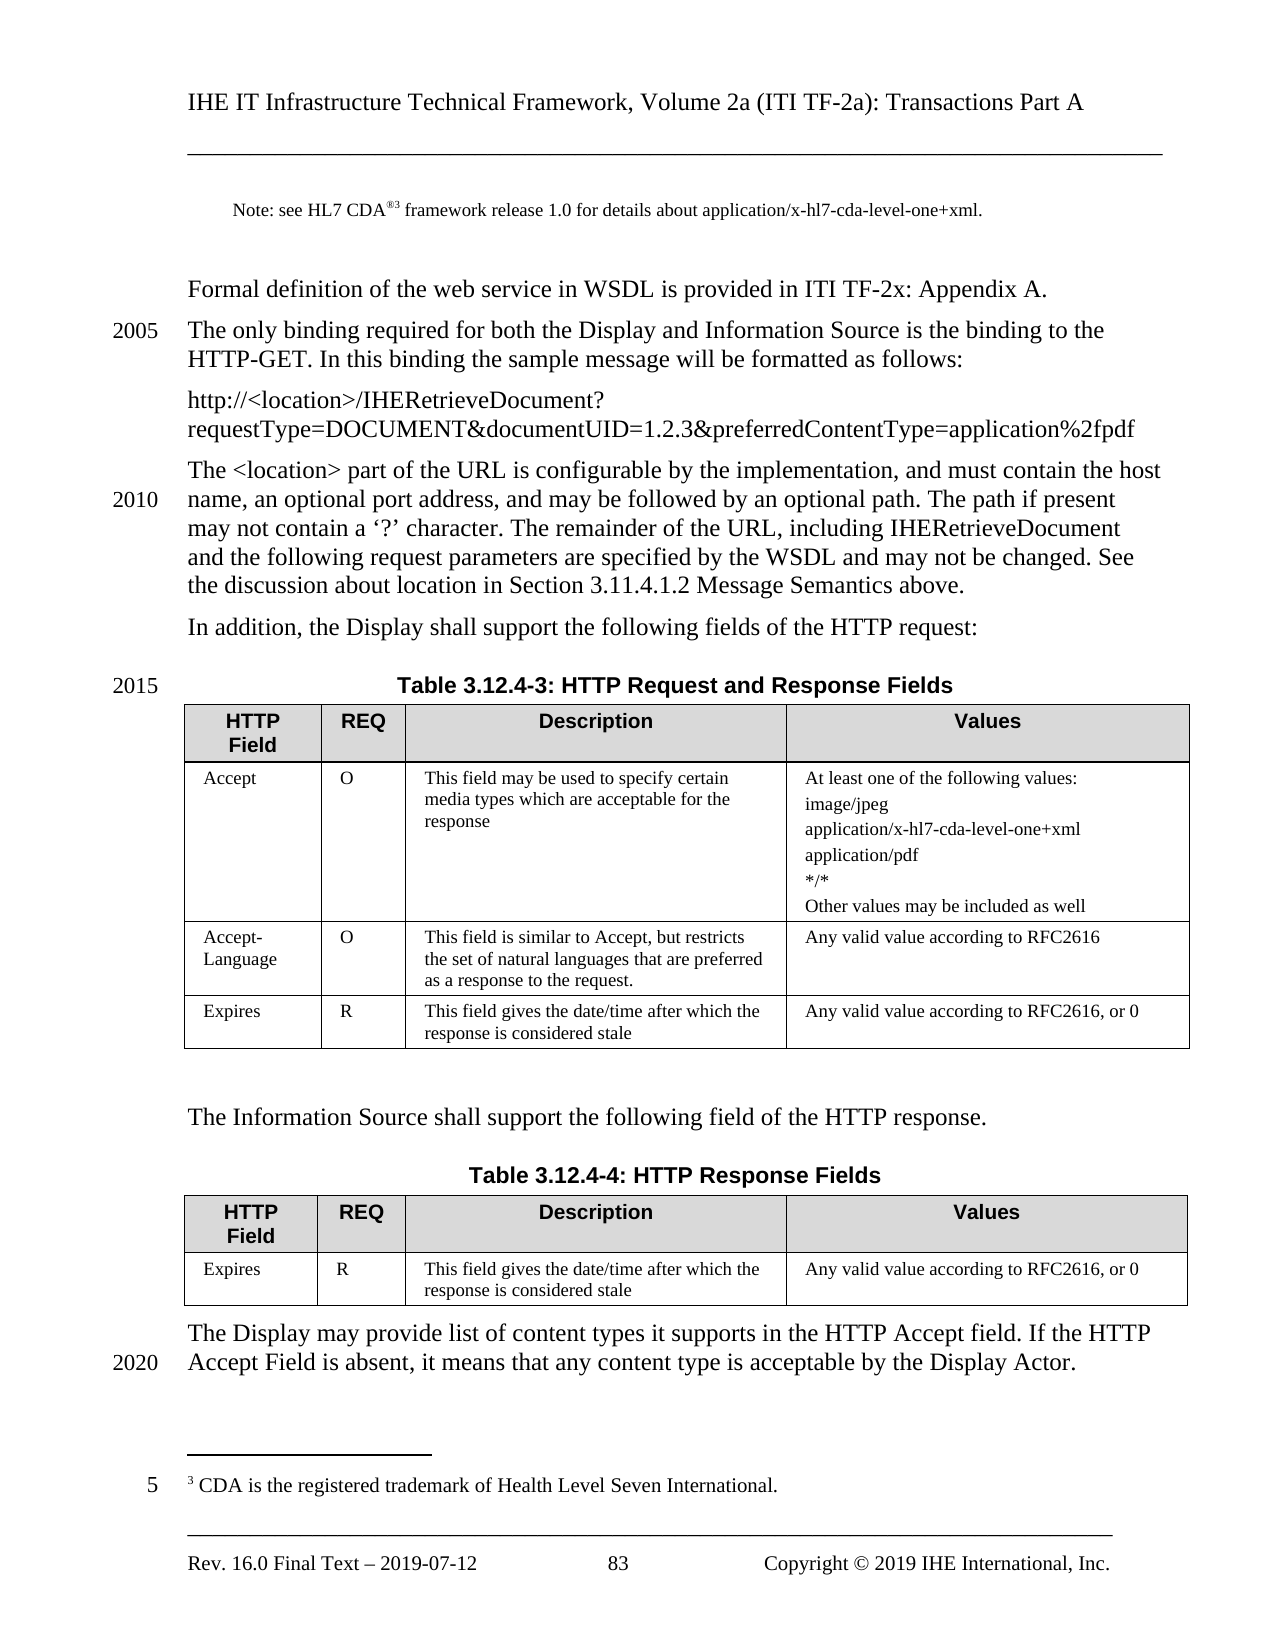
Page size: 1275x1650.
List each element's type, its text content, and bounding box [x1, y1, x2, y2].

text The only binding required for both the Display and Information Source is the binding to the HTTP-GET. In this binding the sample message will be formatted as follows: [187, 315, 1162, 373]
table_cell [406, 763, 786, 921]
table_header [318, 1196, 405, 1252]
text Note: see HL7 CDA® framework release 1.0 for details about application/x-hl7-cda-level-one+xml. [232, 199, 1162, 220]
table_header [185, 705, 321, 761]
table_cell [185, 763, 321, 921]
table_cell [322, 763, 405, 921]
text The <location> part of the URL is configurable by the implementation, and must contain the host name, an optional port address, and may be followed by an optional path. The path if present may not contain a ‘?’ character. The remainder of the URL, including IHERetrieveDocument and the following request parameters are specified by the WSDL and may not be changed. See the discussion about location in Section 3.11.4.1.2 Message Semantics above. [187, 455, 1162, 599]
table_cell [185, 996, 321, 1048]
text http://<location>/IHERetrieveDocument?requestType=DOCUMENT&documentUID=1.2.3&preferredContentType=application%2fpdf [187, 385, 1162, 443]
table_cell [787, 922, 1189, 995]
text The Display may provide list of content types it supports in the HTTP Accept field. If the HTTP Accept Field is absent, it means that any content type is acceptable by the Display Actor. [187, 1318, 1162, 1376]
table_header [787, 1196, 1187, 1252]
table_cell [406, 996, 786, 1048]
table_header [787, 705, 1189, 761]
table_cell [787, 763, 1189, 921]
title Table 3.12.4-3: HTTP Request and Response Fields [187, 672, 1162, 698]
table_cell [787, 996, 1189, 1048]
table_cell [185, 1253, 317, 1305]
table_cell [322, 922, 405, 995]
text The Information Source shall support the following field of the HTTP response. [187, 1102, 1162, 1131]
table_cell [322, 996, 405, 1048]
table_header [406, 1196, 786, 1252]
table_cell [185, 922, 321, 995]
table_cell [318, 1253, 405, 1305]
text Formal definition of the web service in WSDL is provided in ITI TF-2x: Appendix A. [187, 274, 1162, 303]
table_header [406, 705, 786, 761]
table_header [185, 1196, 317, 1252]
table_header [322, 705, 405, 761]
title Table 3.12.4-4: HTTP Response Fields [187, 1162, 1162, 1189]
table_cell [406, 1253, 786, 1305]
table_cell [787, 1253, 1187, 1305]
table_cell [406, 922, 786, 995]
text In addition, the Display shall support the following fields of the HTTP request: [187, 612, 1162, 640]
